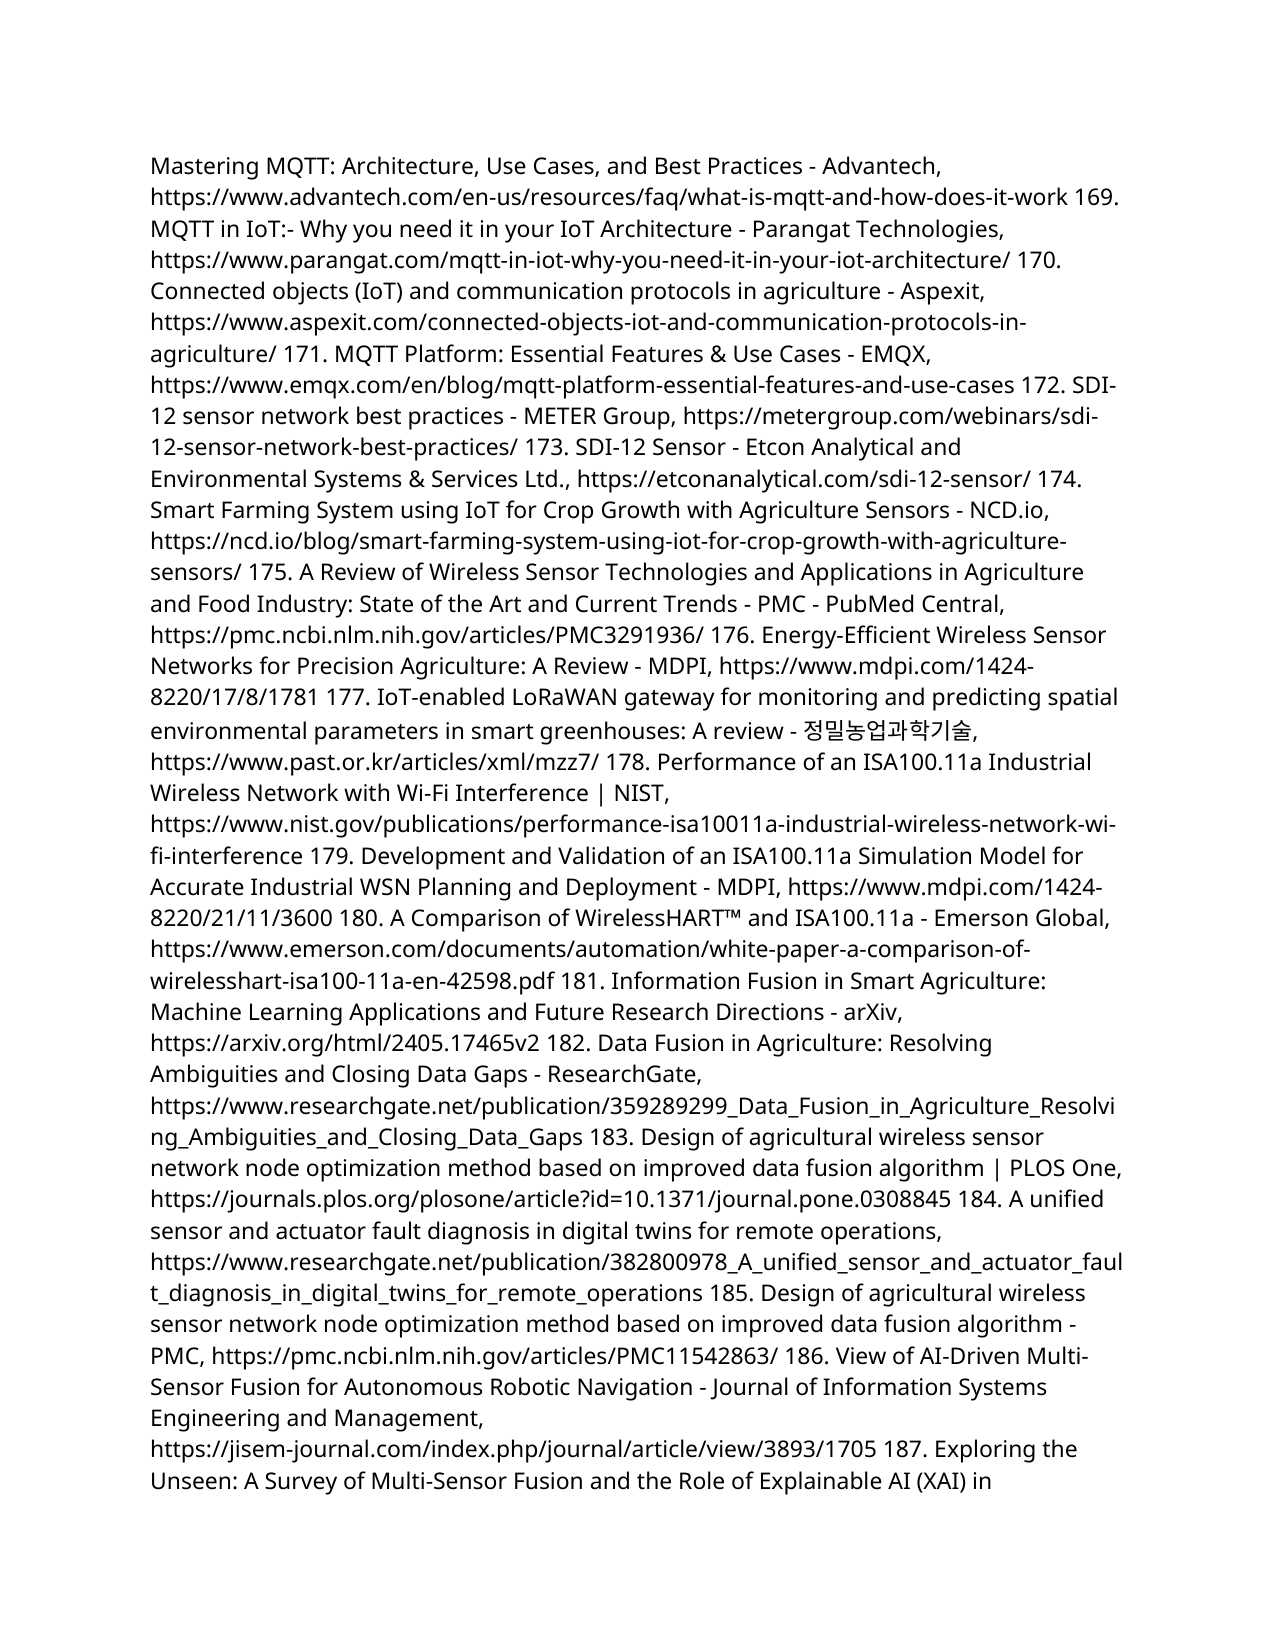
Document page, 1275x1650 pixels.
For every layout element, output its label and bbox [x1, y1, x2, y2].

text [150, 150, 1125, 1496]
